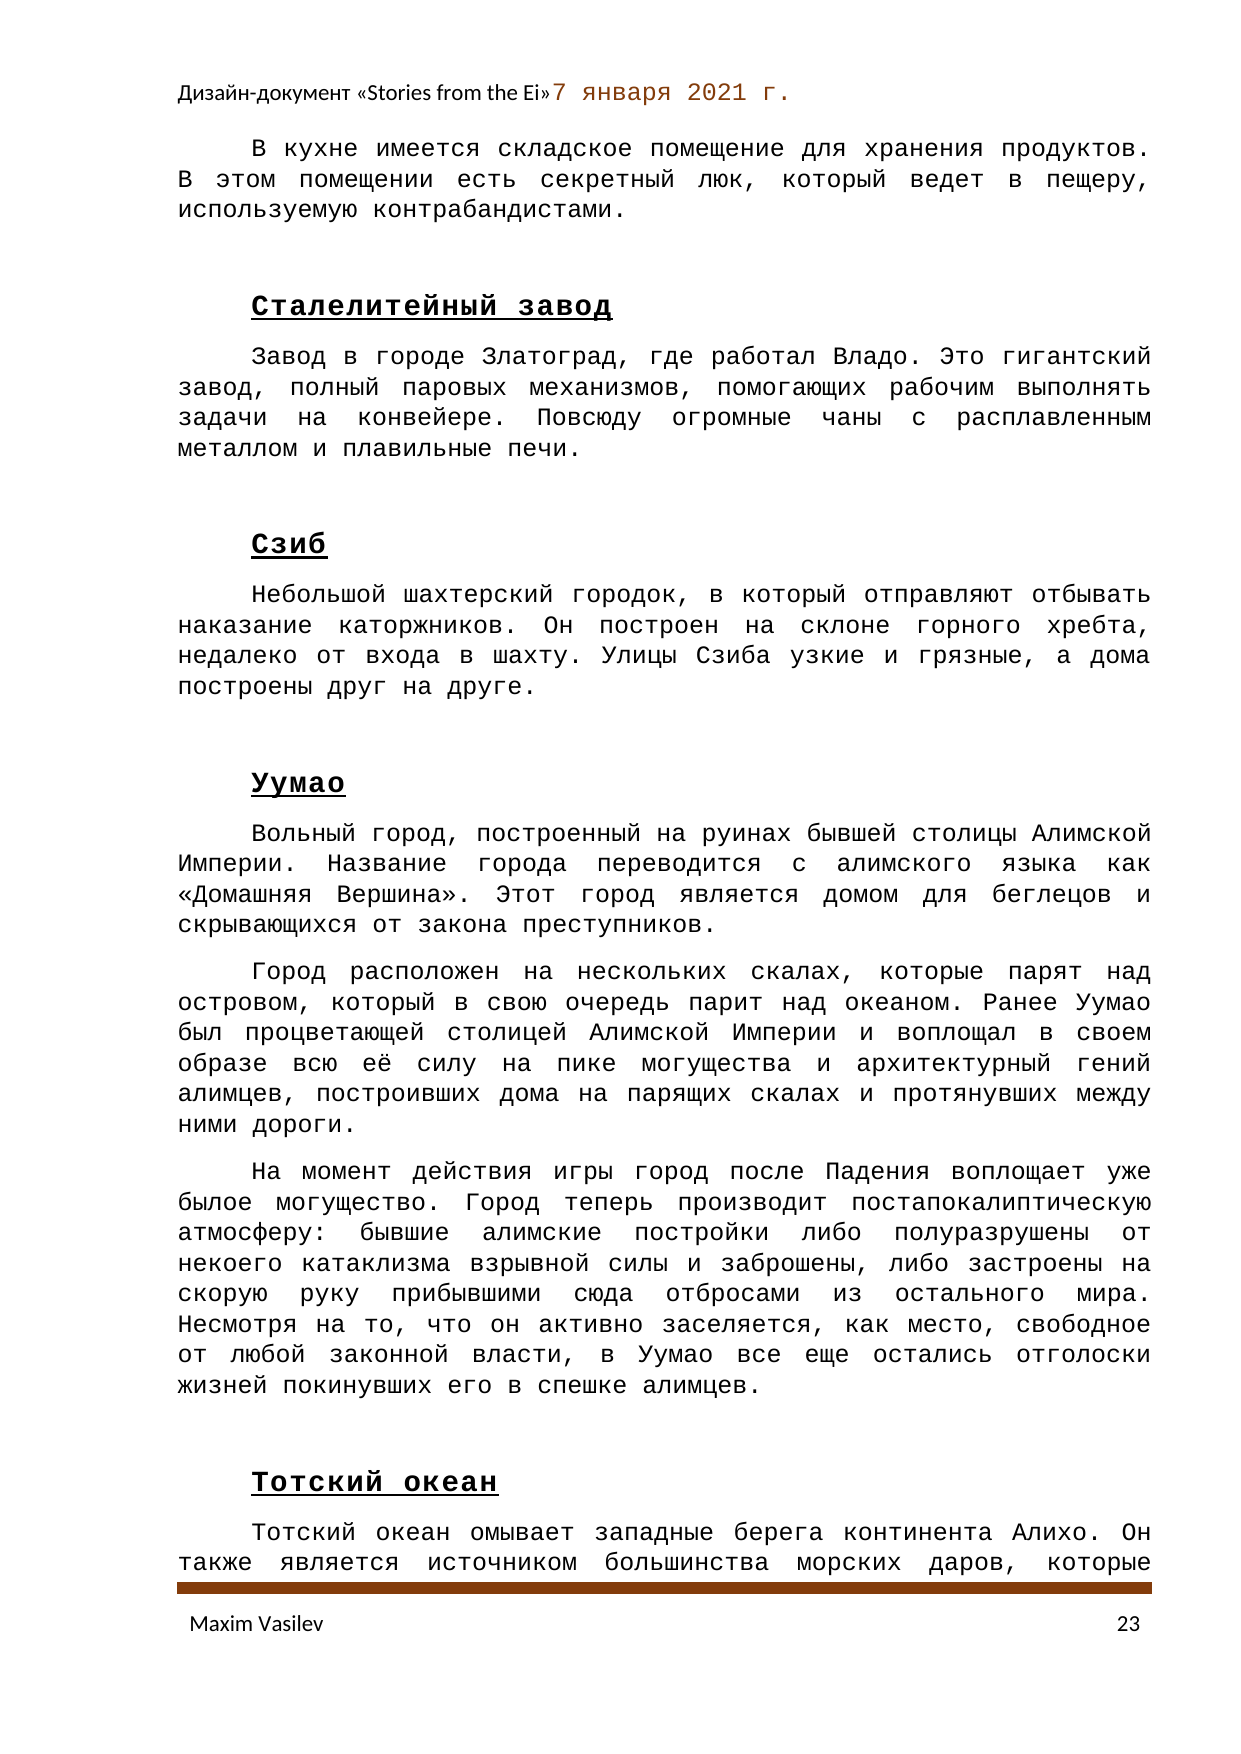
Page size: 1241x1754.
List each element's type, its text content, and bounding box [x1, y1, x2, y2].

text Небольшой шахтерский городок, в который отправляют отбывать наказание каторжников. Он построен на склоне горного хребта, недалеко от входа в шахту. Улицы Сзиба узкие и грязные, а дома построены друг на друге. [177, 582, 1152, 702]
subtitle Тотский океан [177, 1467, 1152, 1500]
text Вольный город, построенный на руинах бывшей столицы Алимской Империи. Название города переводится с алимского языка как «Домашняя Вершина». Этот город является домом для беглецов и скрывающихся от закона преступников. [177, 820, 1152, 940]
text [177, 1519, 1152, 1578]
text Город расположен на нескольких скалах, которые парят над островом, который в свою очередь парит над океаном. Ранее Уумао был процветающей столицей Алимской Империи и воплощал в своем образе всю её силу на пике могущества и архитектурный гений алимцев, построивших дома на парящих скалах и протянувших между ними дороги. [177, 959, 1152, 1140]
subtitle Сзиб [177, 530, 1152, 563]
text На момент действия игры город после Падения воплощает уже былое могущество. Город теперь производит постапокалиптическую атмосферу: бывшие алимские постройки либо полуразрушены от некоего катаклизма взрывной силы и заброшены, либо застроены на скорую руку прибывшими сюда отбросами из остального мира. Несмотря на то, что он активно заселяется, как место, свободное от любой законной власти, в Уумао все еще остались отголоски жизней покинувших его в спешке алимцев. [177, 1159, 1152, 1401]
subtitle Сталелитейный завод [177, 291, 1152, 324]
subtitle Уумао [177, 768, 1152, 801]
text Завод в городе Златоград, где работал Владо. Это гигантский завод, полный паровых механизмов, помогающих рабочим выполнять задачи на конвейере. Повсюду огромные чаны с расплавленным металлом и плавильные печи. [177, 344, 1152, 464]
text В кухне имеется складское помещение для хранения продуктов. В этом помещении есть секретный люк, который ведет в пещеру, используемую контрабандистами. [177, 136, 1152, 225]
